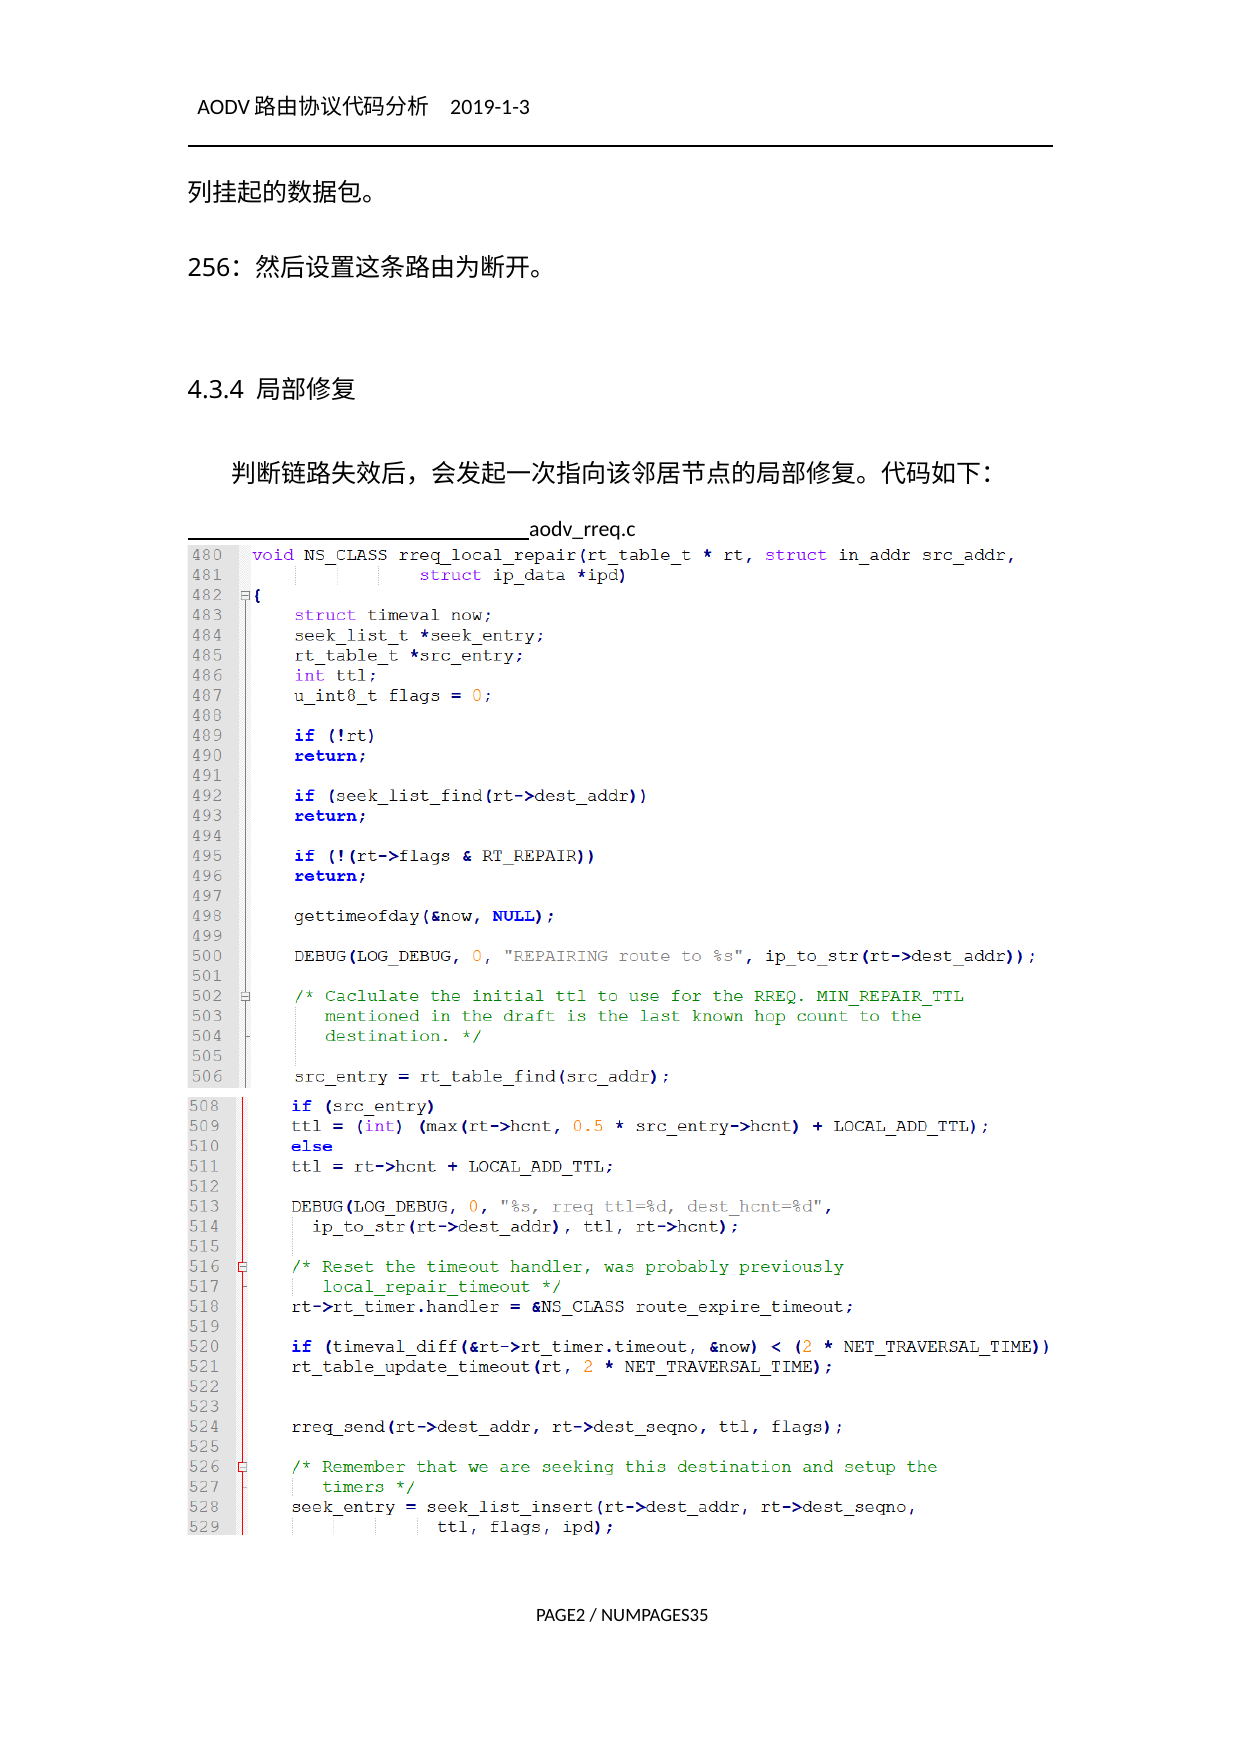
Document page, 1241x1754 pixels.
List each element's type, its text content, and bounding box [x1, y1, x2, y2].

picture [187, 545, 1053, 1088]
text aodv_rreq.c [187, 513, 1053, 545]
text 256：然后设置这条路由为断开。 [187, 233, 1053, 298]
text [187, 158, 1053, 223]
text 判断链路失效后，会发起一次指向该邻居节点的局部修复。代码如下： [187, 439, 1053, 504]
subtitle 4.3.4 局部修复 [187, 356, 1053, 421]
picture [187, 1097, 1052, 1535]
